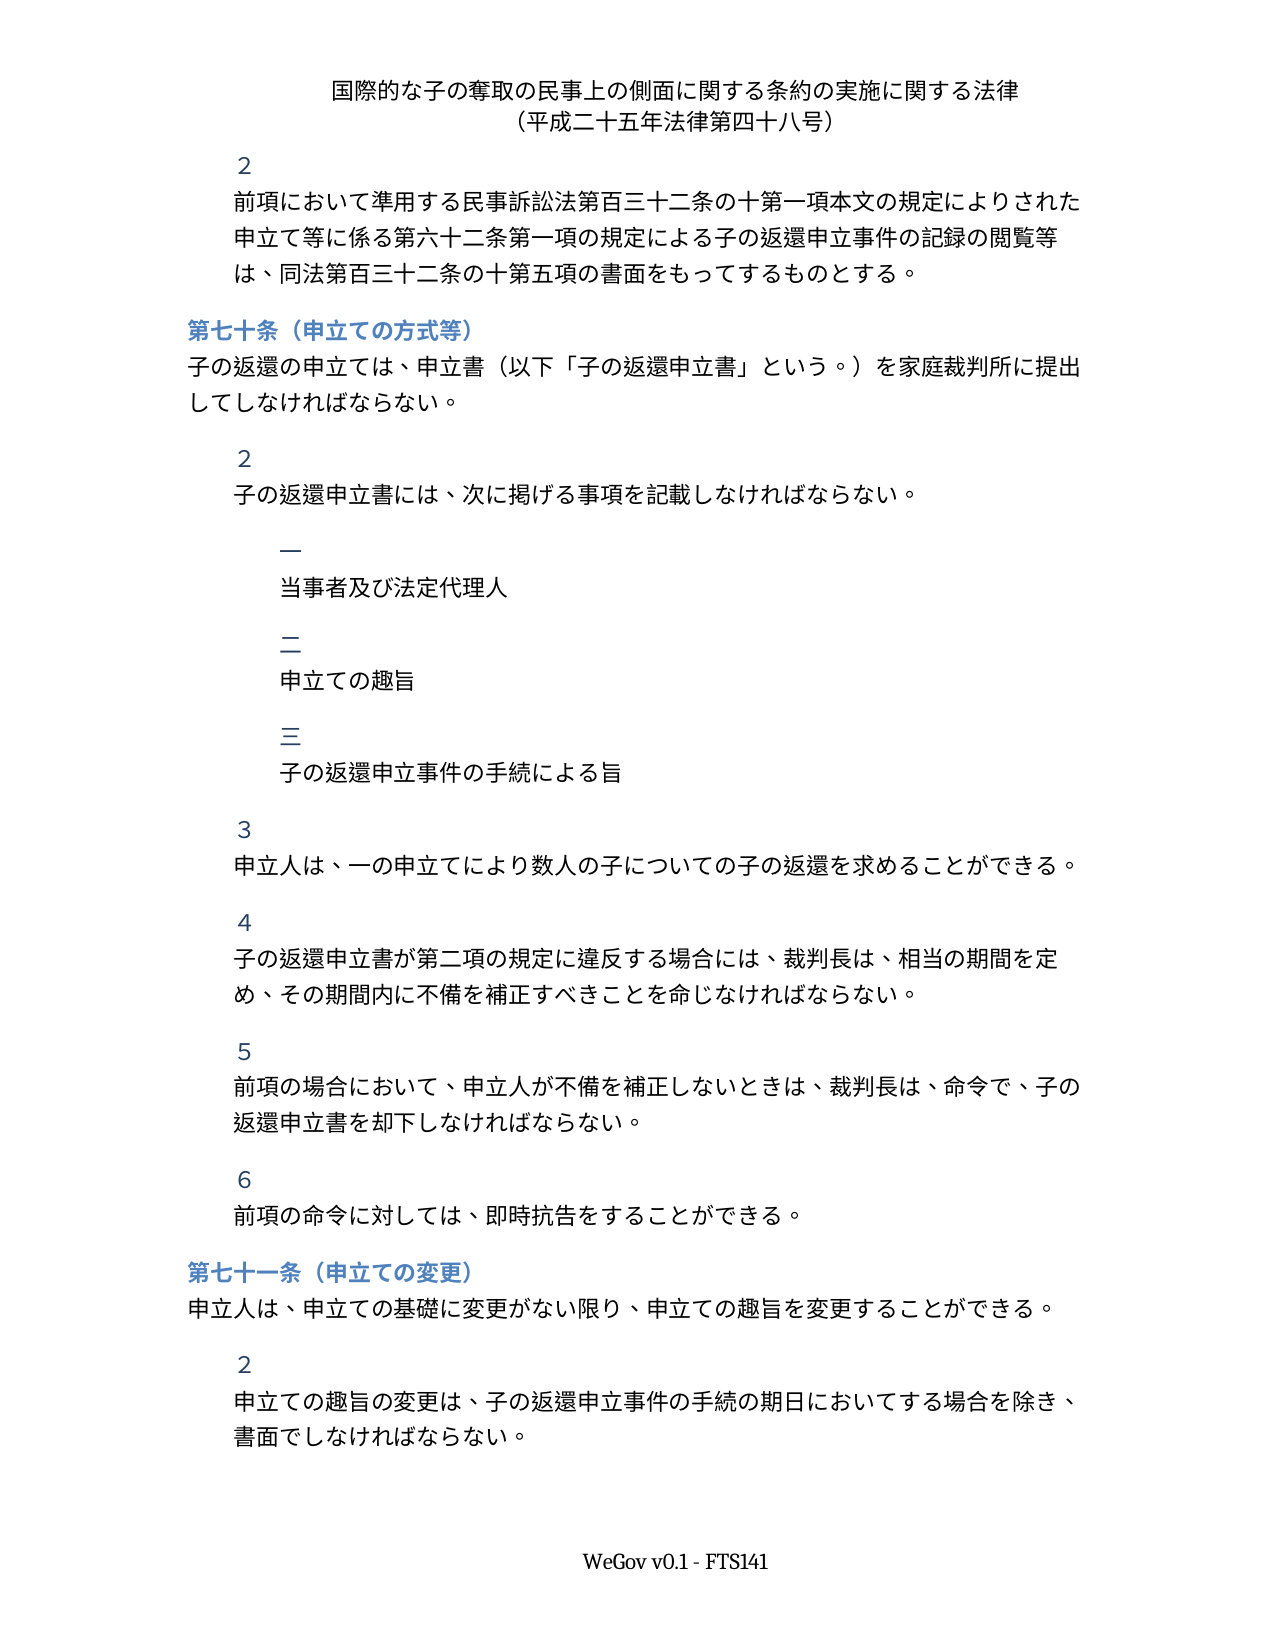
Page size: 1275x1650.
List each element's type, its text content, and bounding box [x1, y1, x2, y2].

subtitle 二 [279, 629, 1087, 660]
subtitle ５ [233, 1035, 1087, 1067]
text 前項の場合において、申立人が不備を補正しないときは、裁判長は、命令で、子の返還申立書を却下しなければならない。 [233, 1071, 1087, 1138]
text 前項において準用する民事訴訟法第百三十二条の十第一項本文の規定によりされた申立て等に係る第六十二条第一項の規定による子の返還申立事件の記録の閲覧等は、同法第百三十二条の十第五項の書面をもってするものとする。 [233, 186, 1087, 289]
subtitle 第七十条（申立ての方式等） [187, 314, 1087, 346]
subtitle ２ [233, 1349, 1087, 1381]
text 子の返還申立事件の手続による旨 [279, 757, 1087, 788]
subtitle 第七十一条（申立ての変更） [187, 1257, 1087, 1288]
subtitle ２ [233, 443, 1087, 474]
text 子の返還申立書が第二項の規定に違反する場合には、裁判長は、相当の期間を定め、その期間内に不備を補正すべきことを命じなければならない。 [233, 943, 1087, 1010]
subtitle 一 [279, 536, 1087, 567]
text 申立ての趣旨の変更は、子の返還申立事件の手続の期日においてする場合を除き、書面でしなければならない。 [233, 1385, 1087, 1453]
subtitle ６ [233, 1164, 1087, 1195]
text 前項の命令に対しては、即時抗告をすることができる。 [233, 1200, 1087, 1231]
subtitle ２ [233, 150, 1087, 181]
subtitle ４ [233, 907, 1087, 938]
subtitle 三 [279, 721, 1087, 753]
text 子の返還の申立ては、申立書（以下「子の返還申立書」という。）を家庭裁判所に提出してしなければならない。 [187, 351, 1087, 418]
subtitle ３ [233, 814, 1087, 845]
text 申立ての趣旨 [279, 664, 1087, 696]
text 申立人は、申立ての基礎に変更がない限り、申立ての趣旨を変更することができる。 [187, 1293, 1087, 1324]
text 申立人は、一の申立てにより数人の子についての子の返還を求めることができる。 [233, 850, 1087, 881]
text 子の返還申立書には、次に掲げる事項を記載しなければならない。 [233, 479, 1087, 510]
text 当事者及び法定代理人 [279, 572, 1087, 603]
